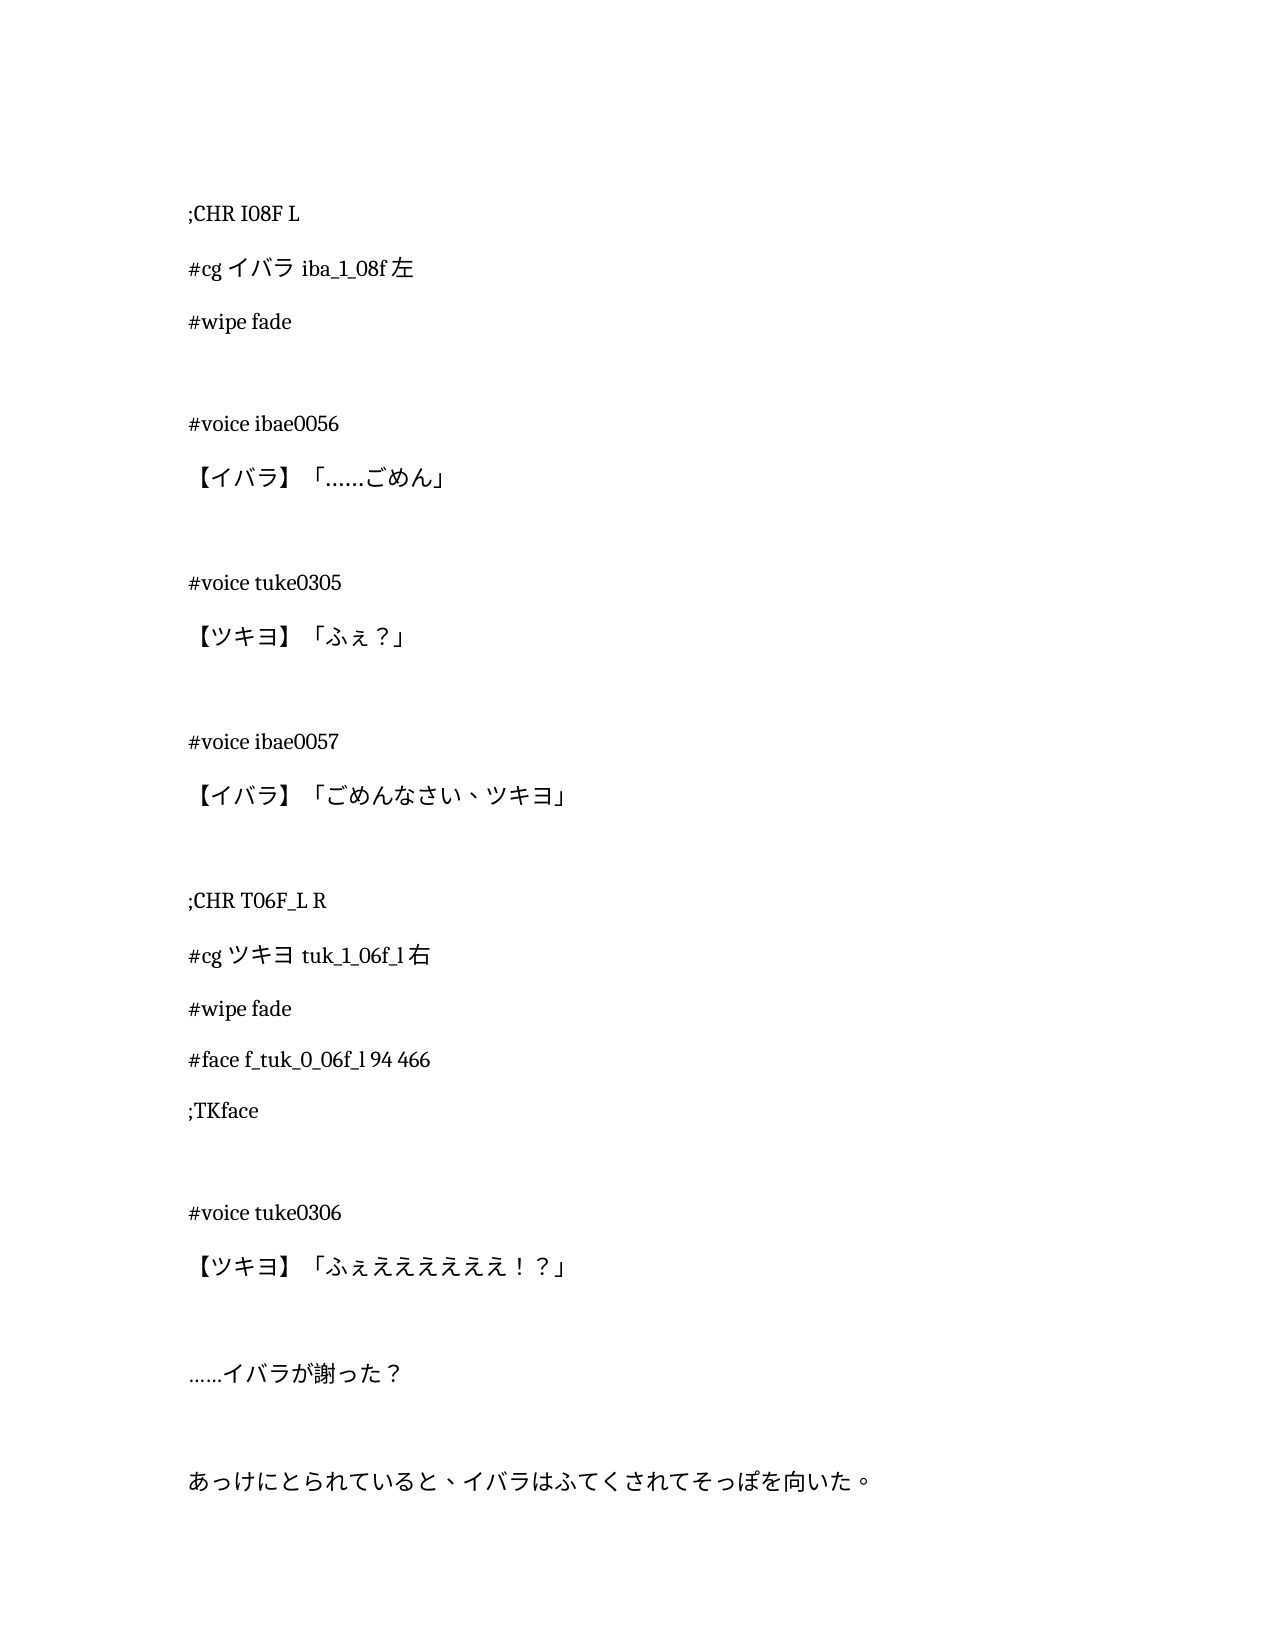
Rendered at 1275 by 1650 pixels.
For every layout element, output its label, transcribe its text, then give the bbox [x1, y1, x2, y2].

text #cg ツキヨ tuk_1_06f_l 右 [187, 938, 1087, 970]
text #voice ibae0056 [187, 411, 1087, 437]
text #cg イバラ iba_1_08f 左 [187, 252, 1087, 283]
text ;CHR I08F L [187, 201, 1087, 227]
text あっけにとられていると、イバラはふてくされてそっぽを向いた。 [187, 1466, 1087, 1497]
text #voice tuke0305 [187, 570, 1087, 596]
text #voice ibae0057 [187, 729, 1087, 755]
text 【イバラ】「……ごめん」 [187, 462, 1087, 493]
text 【ツキヨ】「ふぇ？」 [187, 621, 1087, 652]
text 【ツキヨ】「ふぇええええええ！？」 [187, 1251, 1087, 1282]
text #face f_tuk_0_06f_l 94 466 [187, 1046, 1087, 1073]
text ;TKface [187, 1097, 1087, 1124]
text 【イバラ】「ごめんなさい、ツキヨ」 [187, 780, 1087, 811]
text ;CHR T06F_L R [187, 887, 1087, 914]
text ……イバラが謝った？ [187, 1358, 1087, 1389]
text #wipe fade [187, 309, 1087, 335]
text #voice tuke0306 [187, 1199, 1087, 1226]
text #wipe fade [187, 995, 1087, 1022]
